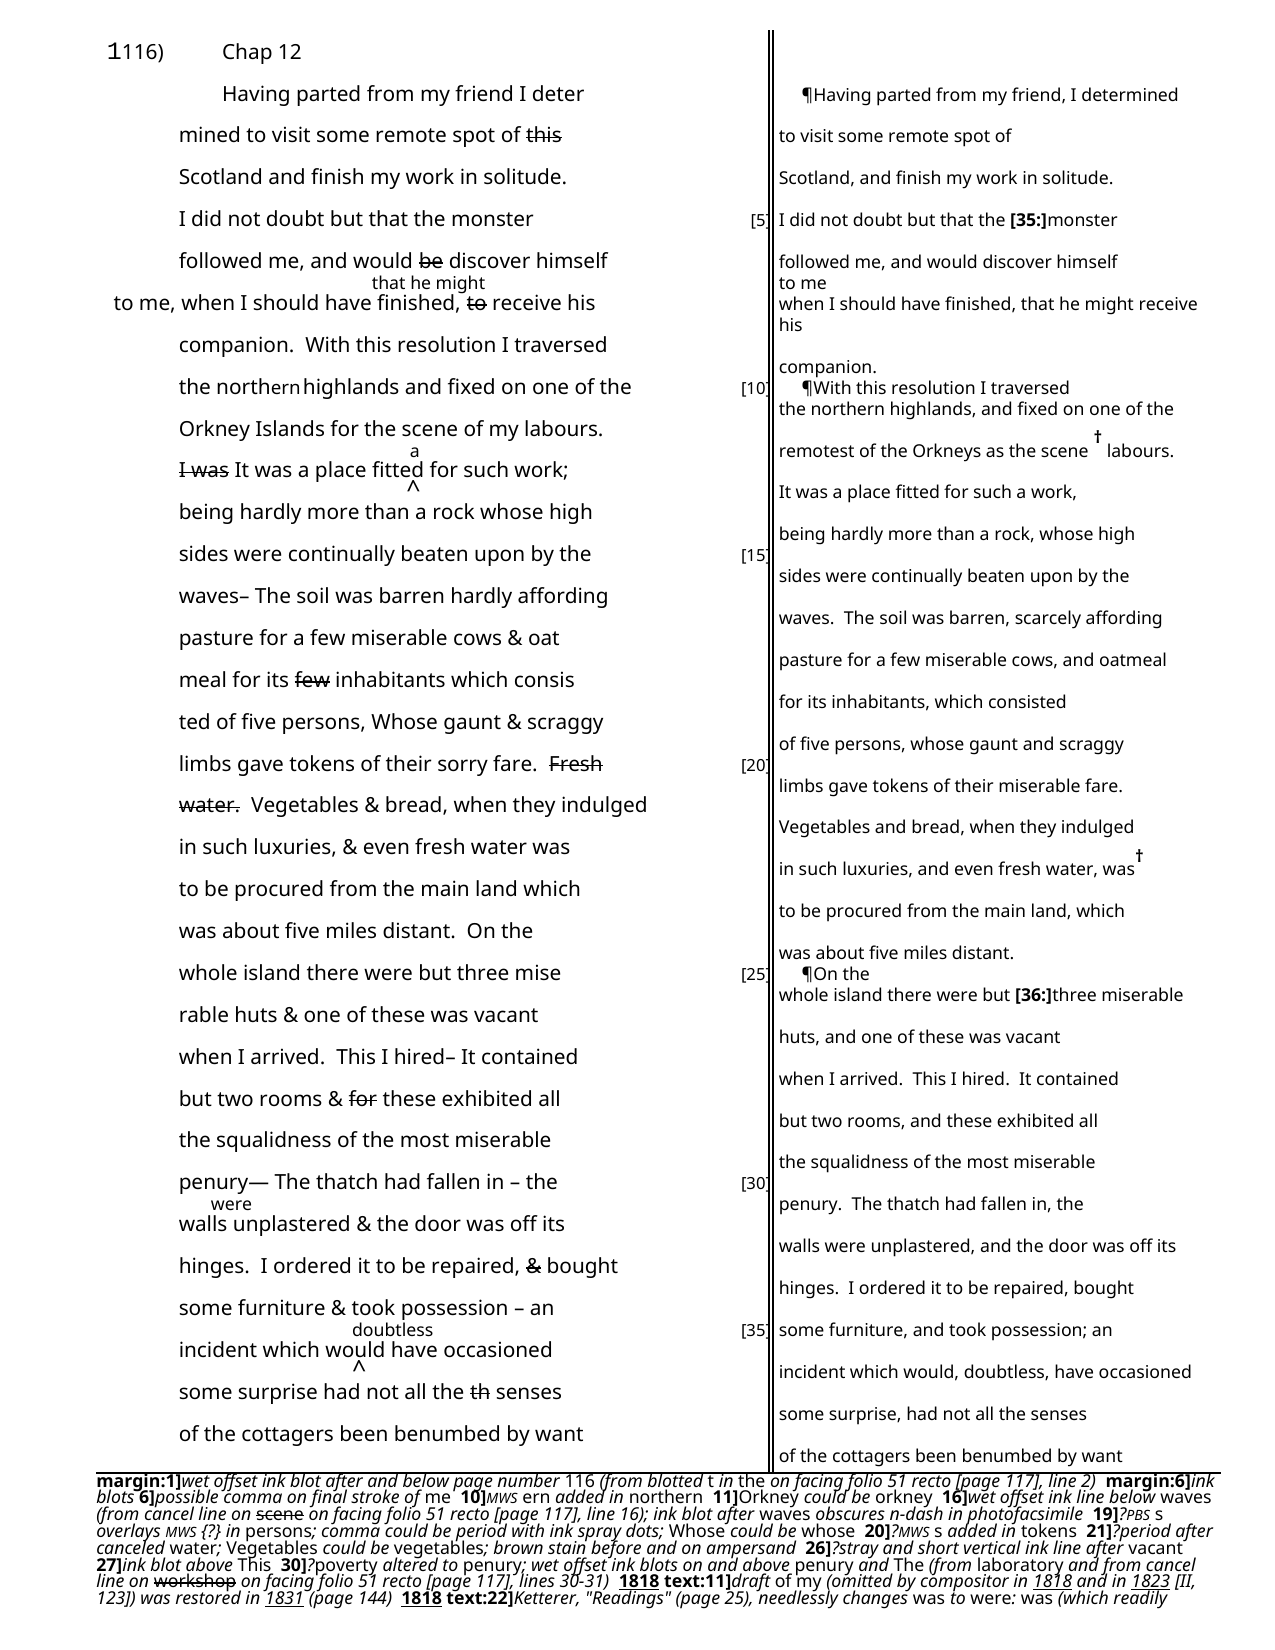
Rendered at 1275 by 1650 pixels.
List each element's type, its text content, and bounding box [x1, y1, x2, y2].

table_header ¶Having parted from my friend, I determined to visit some remote spot of Scotland, and finish my work in solitude. I did not doubt but that the [35:]monster followed me, and would discover himself to me when I should have finished, that he might receive his companion. ¶With this resolution I traversed the northern highlands, and fixed on one of the remotest of the Orkneys as the scene † labours. It was a place fitted for such a work, being hardly more than a rock, whose high sides were continually beaten upon by the waves. The soil was barren, scarcely affording pasture for a few miserable cows, and oatmeal for its inhabitants, which consisted of five persons, whose gaunt and scraggy limbs gave tokens of their miserable fare. Vegetables and bread, when they indulged in such luxuries, and even fresh water, was† to be procured from the main land, which was about five miles distant. ¶On the whole island there were but [36:]three miserable huts, and one of these was vacant when I arrived. This I hired. It contained but two rooms, and these exhibited all the squalidness of the most miserable penury. The thatch had fallen in, the walls were unplastered, and the door was off its hinges. I ordered it to be repaired, bought some furniture, and took possession; an incident which would, doubtless, have occasioned some surprise, had not all the senses of the cottagers been benumbed by want [774, 30, 1221, 1472]
table_header Chap 12 Having parted from my friend I deter mined to visit some remote spot of this Scotland and finish my work in solitude. I did not doubt but that the monster [5] followed me, and would be discover himself that he might to me, when I should have finished, to receive his companion. With this resolution I traversed the northern highlands and fixed on one of the [10] Orkney Islands for the scene of my labours. a I was It was a place fitted for such work; ^ being hardly more than a rock whose high sides were continually beaten upon by the [15] waves– The soil was barren hardly affording pasture for a few miserable cows & oat meal for its few inhabitants which consis ted of five persons, Whose gaunt & scraggy limbs gave tokens of their sorry fare. Fresh [20] water. Vegetables & bread, when they indulged in such luxuries, & even fresh water was to be procured from the main land which was about five miles distant. On the whole island there were but three mise [25] rable huts & one of these was vacant when I arrived. This I hired– It contained but two rooms & for these exhibited all the squalidness of the most miserable penury— The thatch had fallen in – the [30] were walls unplastered & the door was off its hinges. I ordered it to be repaired, & bought some furniture & took possession – an doubtless [35] incident which would have occasioned ^ some surprise had not all the th senses of the cottagers been benumbed by want [171, 30, 768, 1472]
table_header 116) [96, 30, 171, 1472]
